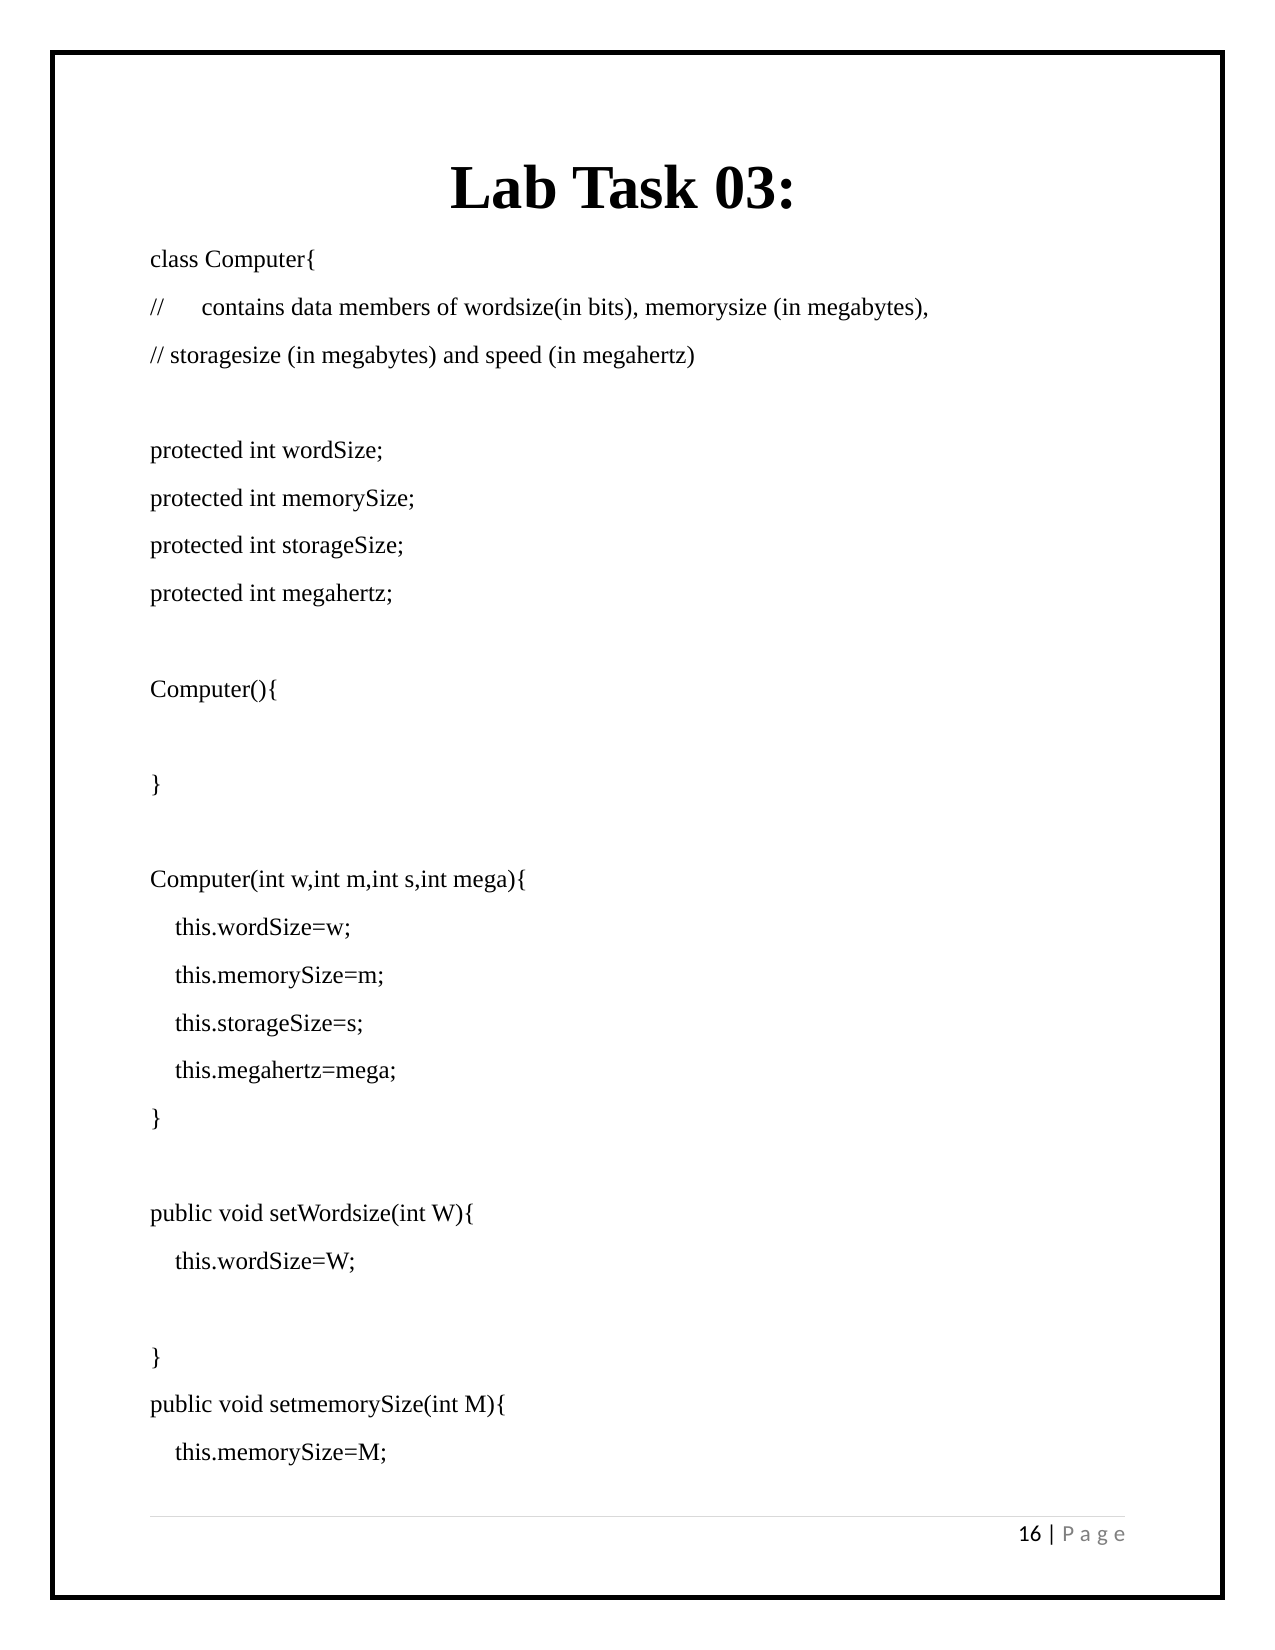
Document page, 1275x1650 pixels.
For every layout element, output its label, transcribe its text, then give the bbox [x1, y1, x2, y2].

text public void setWordsize(int W){ [150, 1198, 1125, 1227]
text this.memorySize=m; [150, 960, 1125, 989]
text // contains data members of wordsize(in bits), memorysize (in megabytes), [150, 292, 1125, 321]
text this.wordSize=W; [150, 1246, 1125, 1275]
text Computer(int w,int m,int s,int mega){ [150, 864, 1125, 893]
text Lab Task 03: [450, 150, 1125, 222]
text this.wordSize=w; [150, 912, 1125, 941]
text // storagesize (in megabytes) and speed (in megahertz) [150, 340, 1125, 368]
text this.megahertz=mega; [150, 1055, 1125, 1084]
text public void setmemorySize(int M){ [150, 1389, 1125, 1418]
text this.storageSize=s; [150, 1008, 1125, 1036]
text protected int wordSize; [150, 435, 1125, 464]
text class Computer{ [150, 244, 1125, 273]
text protected int storageSize; [150, 531, 1125, 559]
text } [150, 769, 1125, 798]
text Computer(){ [150, 674, 1125, 702]
text } [150, 1342, 1125, 1370]
text protected int megahertz; [150, 578, 1125, 607]
text protected int memorySize; [150, 483, 1125, 512]
text } [150, 1103, 1125, 1132]
text this.memorySize=M; [150, 1437, 1125, 1466]
